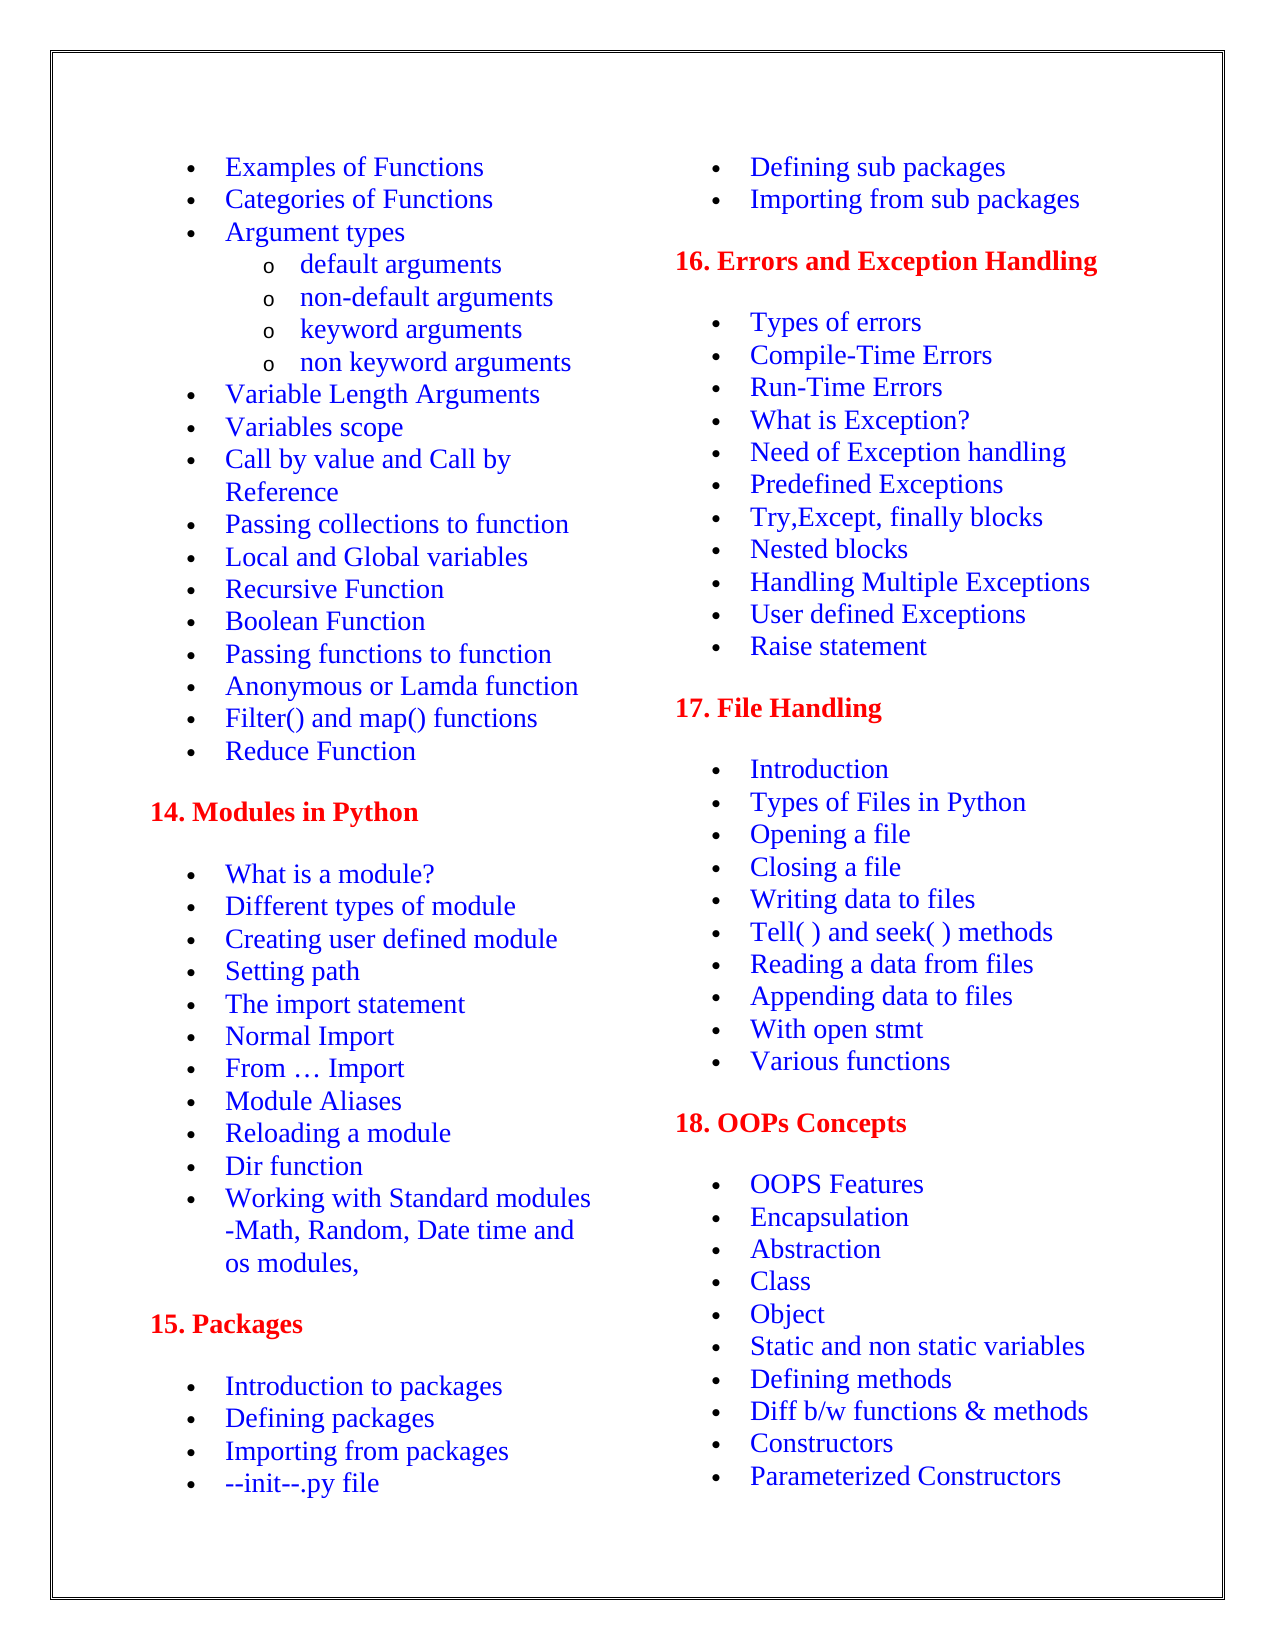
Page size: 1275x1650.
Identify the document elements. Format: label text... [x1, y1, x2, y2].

list Defining packages [187, 1401, 600, 1434]
list Nested blocks [712, 532, 1125, 565]
list Dir function [187, 1149, 600, 1181]
list non-default arguments [262, 280, 600, 312]
list non keyword arguments [262, 345, 600, 378]
list Defining methods [712, 1362, 1125, 1394]
list --init--.py file [187, 1466, 600, 1498]
list Call by value and Call by Reference [187, 442, 600, 507]
list Raise statement [712, 629, 1125, 662]
list Opening a file [712, 817, 1125, 850]
list User defined Exceptions [712, 597, 1125, 629]
list Try,Except, finally blocks [712, 500, 1125, 532]
list The import statement [187, 987, 600, 1019]
list Writing data to files [712, 882, 1125, 914]
list What is a module? [187, 857, 600, 889]
list Creating user defined module [187, 922, 600, 954]
list Tell( ) and seek( ) methods [712, 914, 1125, 947]
list Module Aliases [187, 1084, 600, 1116]
list Defining sub packages [712, 150, 1125, 182]
list Categories of Functions [187, 182, 600, 215]
list Object [712, 1297, 1125, 1329]
list Handling Multiple Exceptions [712, 565, 1125, 597]
list Static and non static variables [712, 1329, 1125, 1362]
list Filter() and map() functions [187, 702, 600, 734]
text 17. File Handling [675, 691, 1125, 723]
list Normal Import [187, 1019, 600, 1051]
text 16. Errors and Exception Handling [675, 244, 1125, 276]
list Introduction [712, 753, 1125, 785]
list Abstraction [712, 1232, 1125, 1264]
list Closing a file [712, 850, 1125, 882]
list Constructors [712, 1426, 1125, 1459]
list Argument types [187, 215, 600, 247]
list Types of errors [712, 306, 1125, 338]
list Need of Exception handling [712, 435, 1125, 467]
list Various functions [712, 1044, 1125, 1077]
list Run-Time Errors [712, 370, 1125, 403]
list Variable Length Arguments [187, 378, 600, 410]
list Reloading a module [187, 1116, 600, 1149]
list default arguments [262, 247, 600, 280]
list Predefined Exceptions [712, 467, 1125, 500]
list Examples of Functions [187, 150, 600, 182]
list Setting path [187, 954, 600, 987]
list From … Import [187, 1051, 600, 1084]
list Importing from sub packages [712, 182, 1125, 215]
list Encapsulation [712, 1200, 1125, 1232]
text 18. OOPs Concepts [675, 1106, 1125, 1138]
list With open stmt [712, 1012, 1125, 1044]
list Introduction to packages [187, 1369, 600, 1401]
list Compile-Time Errors [712, 338, 1125, 370]
text 14. Modules in Python [150, 796, 600, 828]
list Passing functions to function [187, 637, 600, 669]
list Parameterized Constructors [712, 1459, 1125, 1491]
list Class [712, 1264, 1125, 1297]
list keyword arguments [262, 312, 600, 345]
list Working with Standard modules -Math, Random, Date time and os modules, [187, 1181, 600, 1278]
list What is Exception? [712, 403, 1125, 435]
text 15. Packages [150, 1307, 600, 1340]
list Anonymous or Lamda function [187, 669, 600, 702]
list Importing from packages [187, 1434, 600, 1466]
list Diff b/w functions & methods [712, 1394, 1125, 1426]
list Recursive Function [187, 572, 600, 604]
list Reduce Function [187, 734, 600, 766]
list Types of Files in Python [712, 785, 1125, 817]
list OOPS Features [712, 1167, 1125, 1200]
list Local and Global variables [187, 539, 600, 572]
list Variables scope [187, 410, 600, 442]
list Passing collections to function [187, 507, 600, 539]
list Appending data to files [712, 979, 1125, 1012]
list Reading a data from files [712, 947, 1125, 979]
list Different types of module [187, 889, 600, 922]
list Boolean Function [187, 604, 600, 637]
